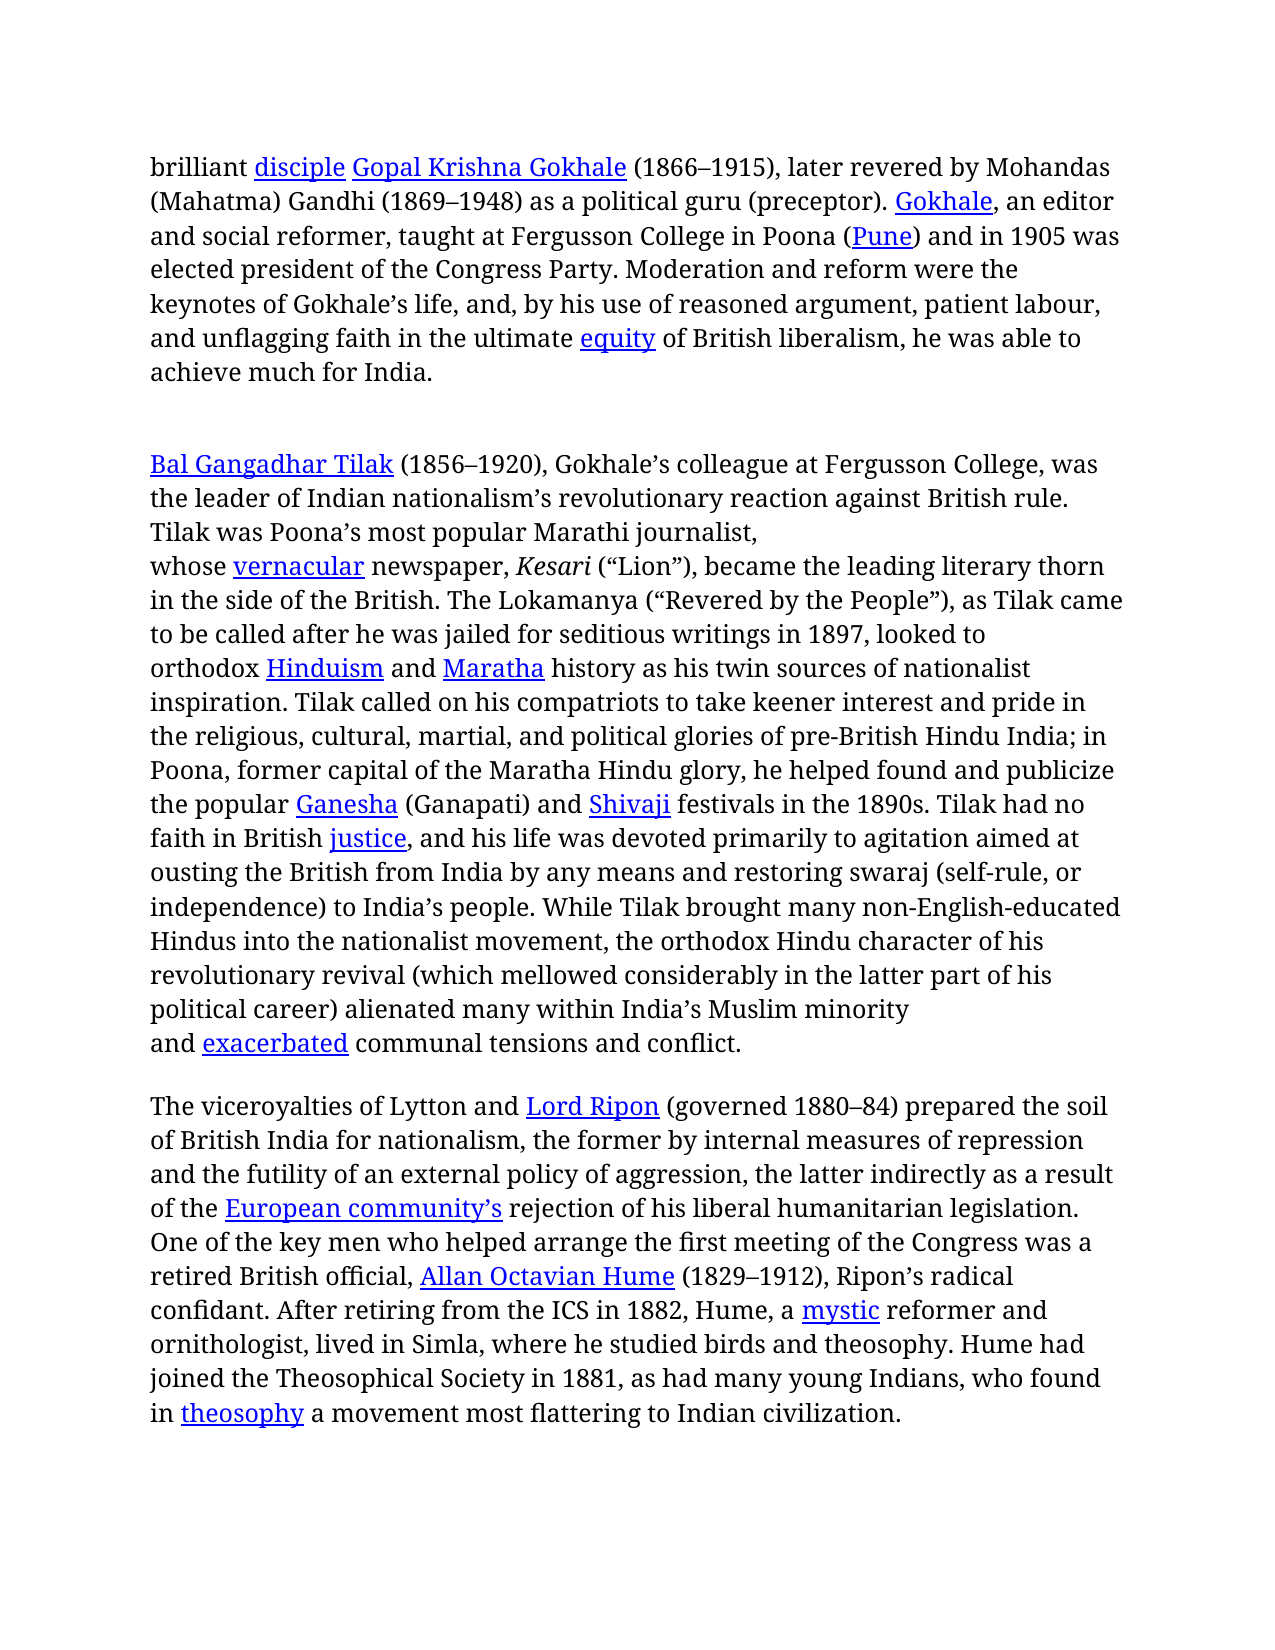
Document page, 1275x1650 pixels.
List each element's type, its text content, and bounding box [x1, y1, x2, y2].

text Bal Gangadhar Tilak (1856–1920), Gokhale’s colleague at Fergusson College, was the leader of Indian nationalism’s revolutionary reaction against British rule. Tilak was Poona’s most popular Marathi journalist, whose vernacular newspaper, Kesari (“Lion”), became the leading literary thorn in the side of the British. The Lokamanya (“Revered by the People”), as Tilak came to be called after he was jailed for seditious writings in 1897, looked to orthodox Hinduism and Maratha history as his twin sources of nationalist inspiration. Tilak called on his compatriots to take keener interest and pride in the religious, cultural, martial, and political glories of pre-British Hindu India; in Poona, former capital of the Maratha Hindu glory, he helped found and publicize the popular Ganesha (Ganapati) and Shivaji festivals in the 1890s. Tilak had no faith in British justice, and his life was devoted primarily to agitation aimed at ousting the British from India by any means and restoring swaraj (self-rule, or independence) to India’s people. While Tilak brought many non-English-educated Hindus into the nationalist movement, the orthodox Hindu character of his revolutionary revival (which mellowed considerably in the latter part of his political career) alienated many within India’s Muslim minority and exacerbated communal tensions and conflict. [150, 446, 1125, 1059]
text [150, 150, 1125, 388]
text The viceroyalties of Lytton and Lord Ripon (governed 1880–84) prepared the soil of British India for nationalism, the former by internal measures of repression and the futility of an external policy of aggression, the latter indirectly as a result of the European community’s rejection of his liberal humanitarian legislation. One of the key men who helped arrange the first meeting of the Congress was a retired British official, Allan Octavian Hume (1829–1912), Ripon’s radical confidant. After retiring from the ICS in 1882, Hume, a mystic reformer and ornithologist, lived in Simla, where he studied birds and theosophy. Hume had joined the Theosophical Society in 1881, as had many young Indians, who found in theosophy a movement most flattering to Indian civilization. [150, 1089, 1125, 1429]
